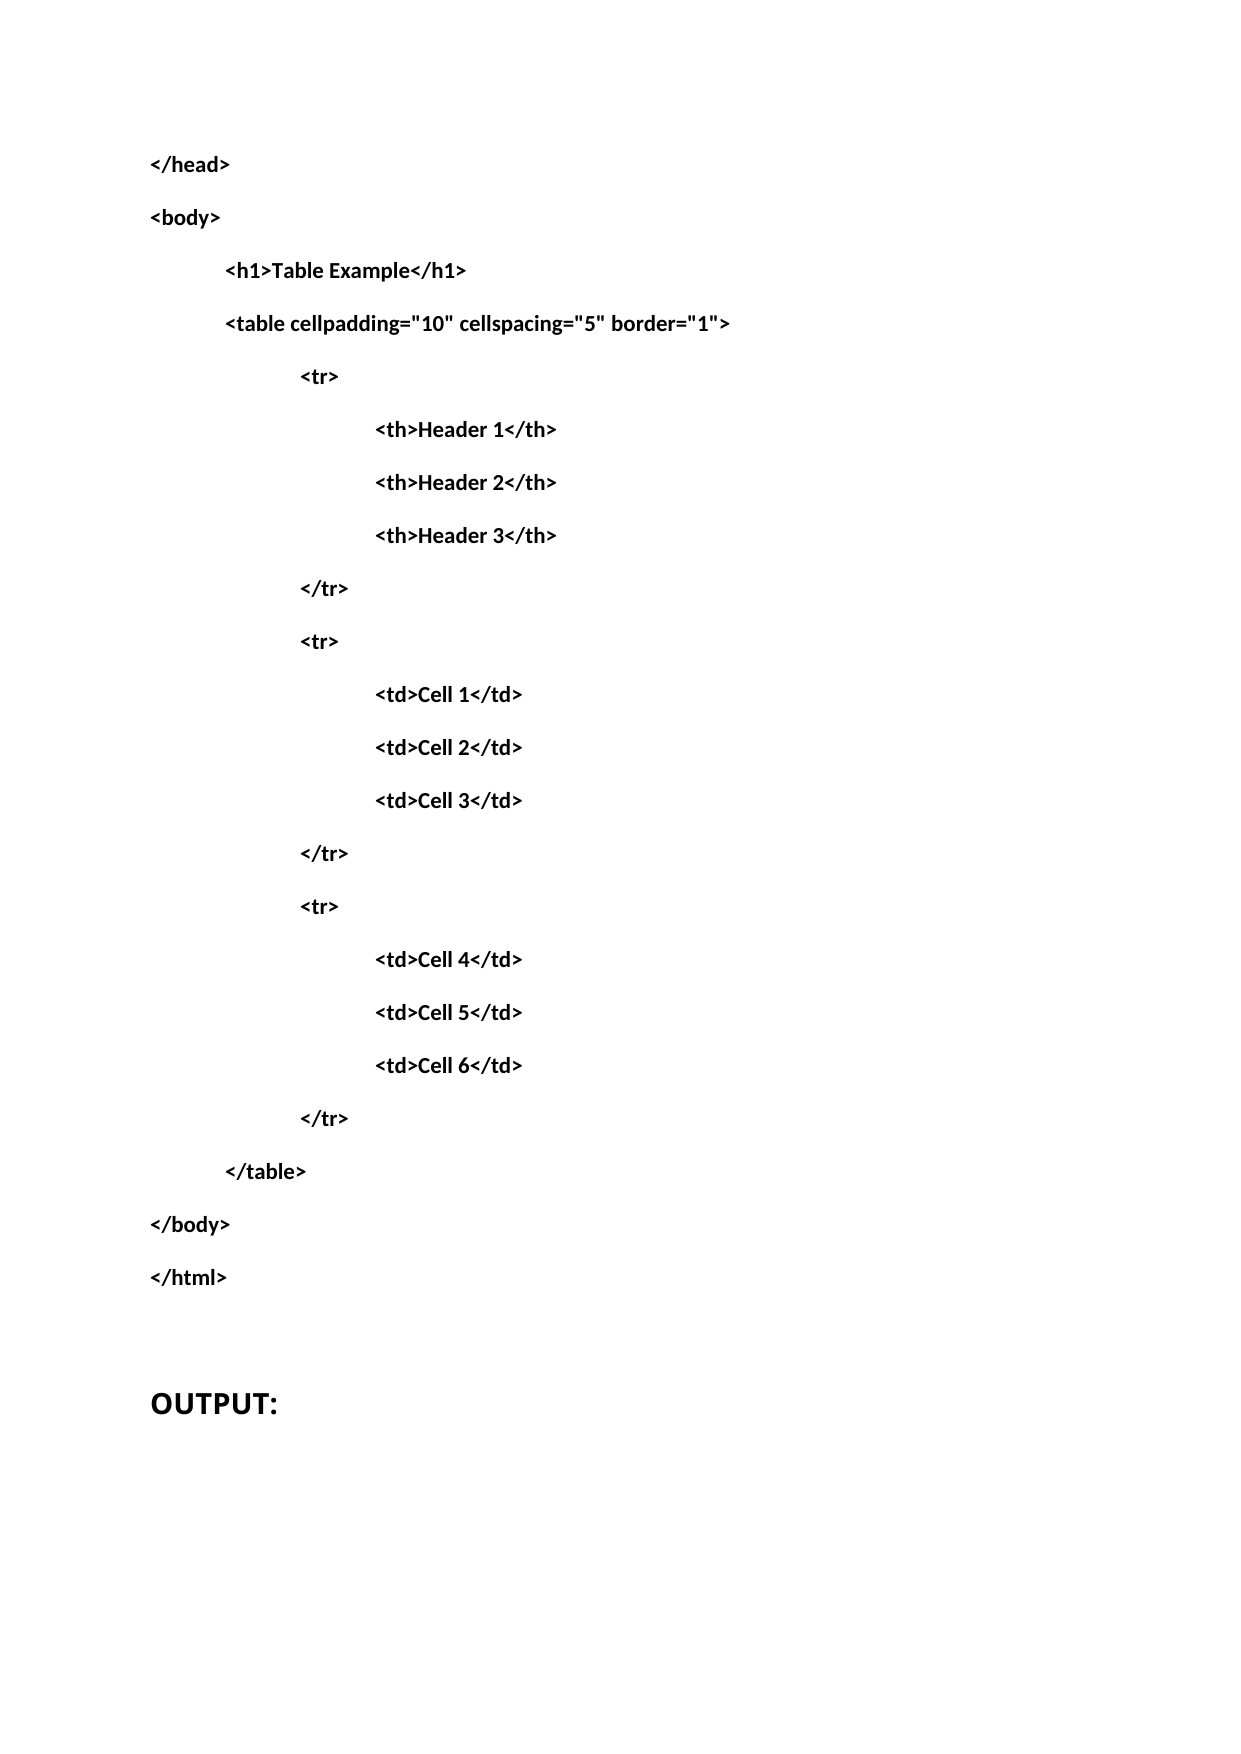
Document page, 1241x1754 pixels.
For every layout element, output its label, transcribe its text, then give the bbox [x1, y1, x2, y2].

text <table cellpadding="10" cellspacing="5" border="1"> [150, 309, 1090, 337]
text <th>Header 2</th> [150, 468, 1090, 496]
text </tr> [150, 574, 1090, 602]
text <th>Header 3</th> [150, 521, 1090, 549]
text </tr> [150, 1104, 1090, 1132]
text <td>Cell 3</td> [150, 786, 1090, 814]
text <td>Cell 1</td> [150, 680, 1090, 708]
text <td>Cell 6</td> [150, 1051, 1090, 1079]
text OUTPUT: [150, 1383, 1090, 1423]
text <td>Cell 2</td> [150, 733, 1090, 761]
text <h1>Table Example</h1> [150, 256, 1090, 284]
text </table> [150, 1157, 1090, 1185]
text <td>Cell 4</td> [150, 945, 1090, 973]
text </html> [150, 1263, 1090, 1291]
text <tr> [150, 892, 1090, 920]
text <tr> [150, 627, 1090, 655]
text <td>Cell 5</td> [150, 998, 1090, 1026]
text <th>Header 1</th> [150, 415, 1090, 443]
text </tr> [150, 839, 1090, 867]
text </head> [150, 150, 1090, 178]
text <body> [150, 203, 1090, 231]
text <tr> [150, 362, 1090, 390]
text </body> [150, 1210, 1090, 1238]
